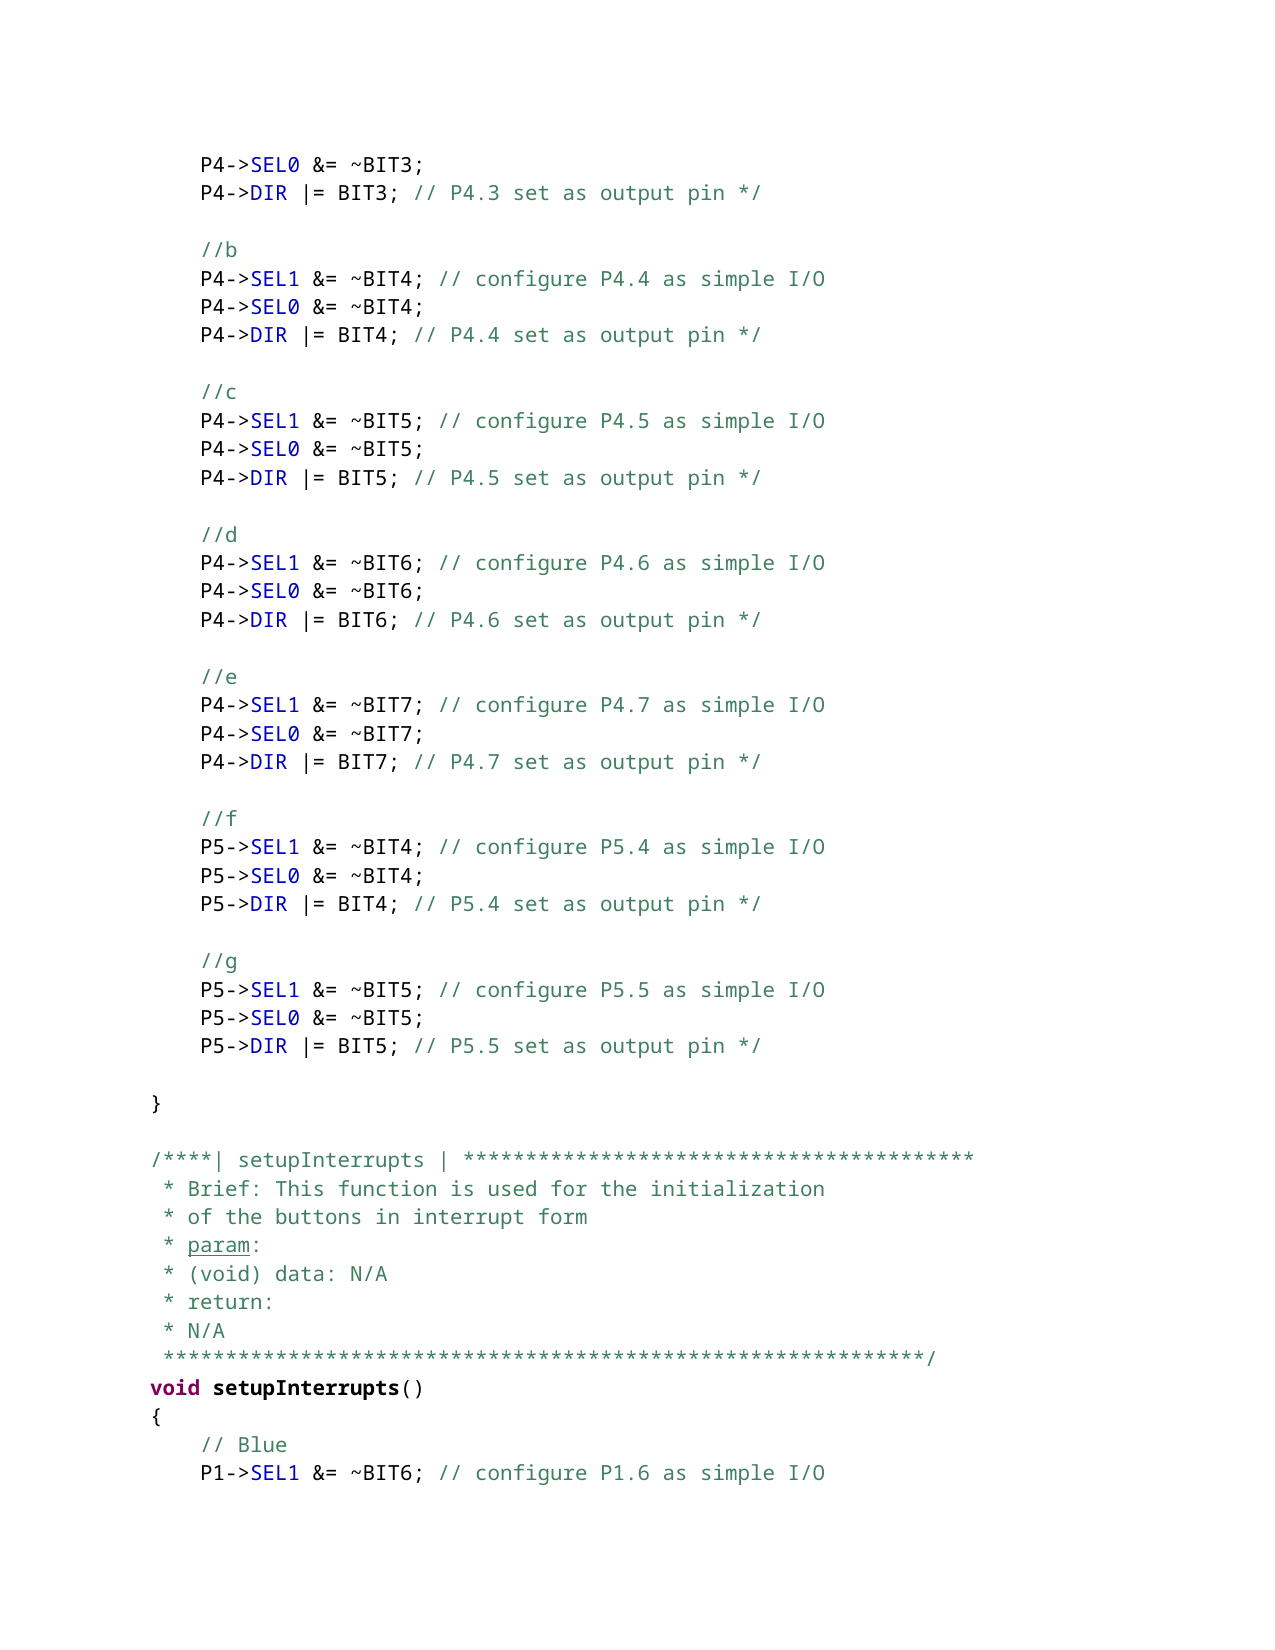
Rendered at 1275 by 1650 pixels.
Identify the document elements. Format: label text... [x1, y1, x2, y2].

text /****| setupInterrupts | ***************************************** [150, 1145, 1125, 1174]
text P5->SEL0 &= ~BIT5; [150, 1003, 1125, 1032]
text P4->SEL0 &= ~BIT7; [150, 719, 1125, 747]
text P4->SEL1 &= ~BIT6; // configure P4.6 as simple I/O [150, 548, 1125, 577]
text P5->DIR |= BIT4; // P5.4 set as output pin */ [150, 889, 1125, 918]
text void setupInterrupts() [150, 1373, 1125, 1401]
text P4->SEL0 &= ~BIT6; [150, 577, 1125, 605]
text P4->DIR |= BIT5; // P4.5 set as output pin */ [150, 463, 1125, 491]
text * return: [150, 1287, 1125, 1316]
text * N/A [150, 1316, 1125, 1344]
text P5->DIR |= BIT5; // P5.5 set as output pin */ [150, 1032, 1125, 1060]
text P4->DIR |= BIT6; // P4.6 set as output pin */ [150, 605, 1125, 633]
text //c [150, 377, 1125, 406]
text P5->SEL1 &= ~BIT5; // configure P5.5 as simple I/O [150, 975, 1125, 1003]
text //d [150, 520, 1125, 548]
text } [150, 1088, 1125, 1117]
text P4->DIR |= BIT3; // P4.3 set as output pin */ [150, 178, 1125, 207]
text P5->SEL0 &= ~BIT4; [150, 861, 1125, 889]
text P4->SEL1 &= ~BIT7; // configure P4.7 as simple I/O [150, 690, 1125, 719]
text P1->SEL1 &= ~BIT6; // configure P1.6 as simple I/O [150, 1458, 1125, 1487]
text P4->SEL1 &= ~BIT4; // configure P4.4 as simple I/O [150, 264, 1125, 292]
text { [150, 1401, 1125, 1430]
text * Brief: This function is used for the initialization [150, 1174, 1125, 1202]
text //g [150, 946, 1125, 975]
text * of the buttons in interrupt form [150, 1202, 1125, 1231]
text * param: [150, 1231, 1125, 1259]
text P5->SEL1 &= ~BIT4; // configure P5.4 as simple I/O [150, 832, 1125, 861]
text P4->SEL0 &= ~BIT4; [150, 292, 1125, 321]
text // Blue [150, 1430, 1125, 1458]
text * (void) data: N/A [150, 1259, 1125, 1287]
text //e [150, 662, 1125, 690]
text *************************************************************/ [150, 1344, 1125, 1373]
text //f [150, 804, 1125, 832]
text P4->DIR |= BIT7; // P4.7 set as output pin */ [150, 747, 1125, 776]
text P4->DIR |= BIT4; // P4.4 set as output pin */ [150, 321, 1125, 349]
text P4->SEL0 &= ~BIT5; [150, 434, 1125, 463]
text P4->SEL0 &= ~BIT3; [150, 150, 1125, 178]
text P4->SEL1 &= ~BIT5; // configure P4.5 as simple I/O [150, 406, 1125, 434]
text //b [150, 235, 1125, 264]
